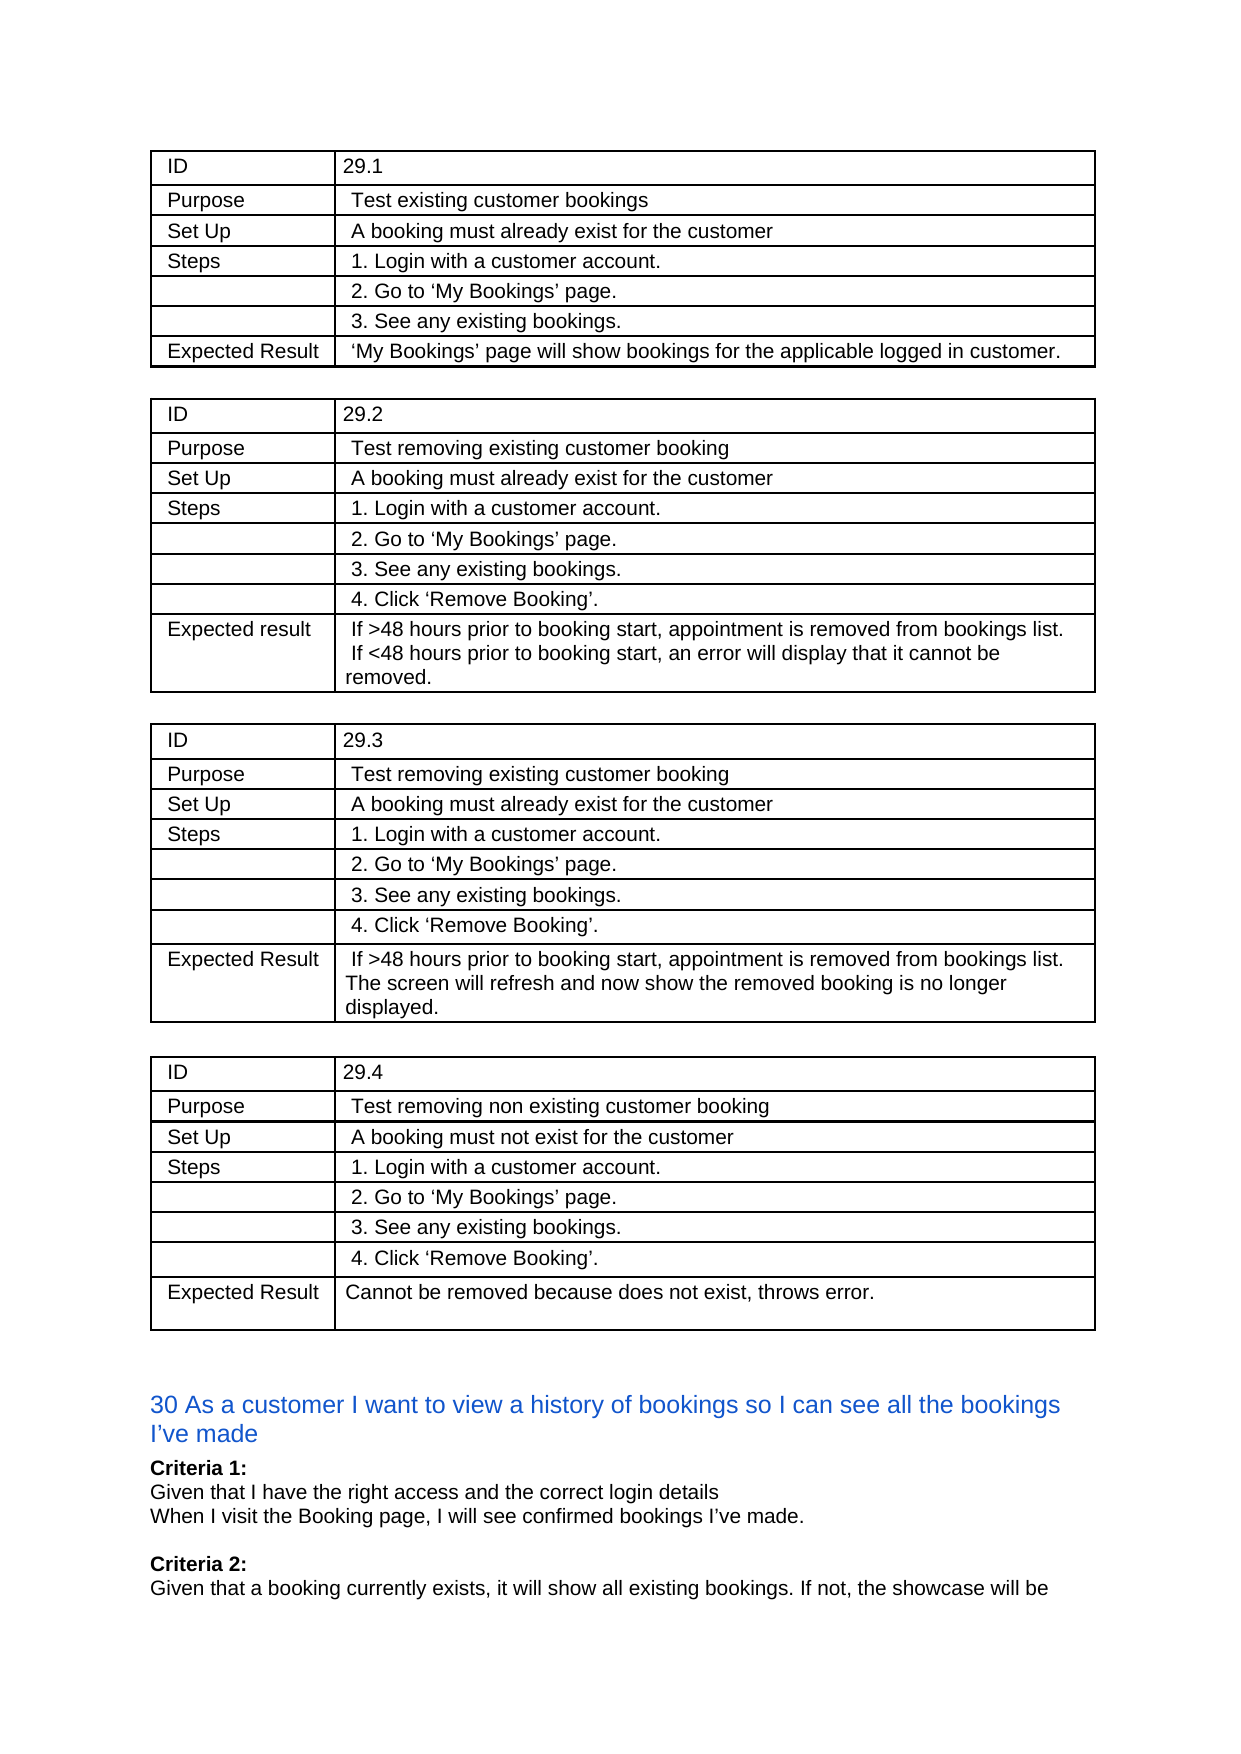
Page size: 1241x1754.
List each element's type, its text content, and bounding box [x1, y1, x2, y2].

table_cell 2. Go to ‘My Bookings’ page. [336, 277, 1094, 305]
table_cell Test removing existing customer booking [336, 760, 1094, 788]
text Given that I have the right access and the correct login details When I visit the Booking page, I will see confirmed bookings I’ve made. [150, 1480, 1094, 1528]
table_header ID [152, 152, 334, 184]
table_cell 1. Login with a customer account. [336, 820, 1094, 848]
table_cell If >48 hours prior to booking start, appointment is removed from bookings list. If <48 hours prior to booking start, an error will display that it cannot be removed. [336, 615, 1094, 691]
table_cell A booking must not exist for the customer [336, 1123, 1094, 1151]
table_cell 4. Click ‘Remove Booking’. [336, 585, 1094, 613]
table_header 29.4 [336, 1058, 1094, 1090]
table_cell A booking must already exist for the customer [336, 216, 1094, 244]
table_cell 3. See any existing bookings. [336, 307, 1094, 335]
table_header 29.2 [336, 400, 1094, 432]
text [150, 1576, 1094, 1600]
table_cell Set Up [152, 1123, 334, 1151]
table_cell 4. Click ‘Remove Booking’. [336, 911, 1094, 943]
table_header 29.3 [336, 725, 1094, 757]
table_cell Expected result [152, 615, 334, 691]
table_cell 2. Go to ‘My Bookings’ page. [336, 1183, 1094, 1211]
text Criteria 1: [150, 1456, 1094, 1480]
table_cell Set Up [152, 464, 334, 492]
table_cell Steps [152, 820, 334, 848]
table_cell Set Up [152, 216, 334, 244]
table_cell A booking must already exist for the customer [336, 464, 1094, 492]
table_cell [152, 1213, 334, 1241]
table_header ID [152, 400, 334, 432]
table_cell Expected Result [152, 945, 334, 1021]
table_cell Set Up [152, 790, 334, 818]
table_cell 4. Click ‘Remove Booking’. [336, 1243, 1094, 1276]
table_cell 3. See any existing bookings. [336, 1213, 1094, 1241]
table_cell [152, 911, 334, 943]
table_cell 3. See any existing bookings. [336, 555, 1094, 583]
table_cell ‘My Bookings’ page will show bookings for the applicable logged in customer. [336, 337, 1094, 365]
table_cell [152, 585, 334, 613]
text Criteria 2: [150, 1552, 1094, 1576]
table_cell Test existing customer bookings [336, 186, 1094, 214]
table_cell Purpose [152, 186, 334, 214]
table_cell A booking must already exist for the customer [336, 790, 1094, 818]
table_header ID [152, 1058, 334, 1090]
table_cell [152, 1183, 334, 1211]
table_cell [152, 850, 334, 878]
table_cell 3. See any existing bookings. [336, 880, 1094, 908]
table_cell Purpose [152, 760, 334, 788]
table_header 29.1 [336, 152, 1094, 184]
table_cell Cannot be removed because does not exist, throws error. [336, 1278, 1094, 1329]
table_cell Test removing non existing customer booking [336, 1092, 1094, 1120]
table_cell Steps [152, 494, 334, 522]
table_cell 1. Login with a customer account. [336, 494, 1094, 522]
table_cell [152, 277, 334, 305]
table_cell Steps [152, 247, 334, 275]
table_cell [152, 524, 334, 552]
table_cell [152, 880, 334, 908]
table_cell Steps [152, 1153, 334, 1181]
table_cell Purpose [152, 434, 334, 462]
table_header ID [152, 725, 334, 757]
table_cell 1. Login with a customer account. [336, 1153, 1094, 1181]
table_cell 1. Login with a customer account. [336, 247, 1094, 275]
table_cell 2. Go to ‘My Bookings’ page. [336, 850, 1094, 878]
table_cell 2. Go to ‘My Bookings’ page. [336, 524, 1094, 552]
table_cell If >48 hours prior to booking start, appointment is removed from bookings list. The screen will refresh and now show the removed booking is no longer displayed. [336, 945, 1094, 1021]
subtitle 30 As a customer I want to view a history of bookings so I can see all the bookings I’ve made [150, 1390, 1094, 1448]
table_cell [152, 307, 334, 335]
table_cell Test removing existing customer booking [336, 434, 1094, 462]
table_cell Purpose [152, 1092, 334, 1120]
table_cell Expected Result [152, 337, 334, 365]
table_cell [152, 555, 334, 583]
table_cell Expected Result [152, 1278, 334, 1329]
table_cell [152, 1243, 334, 1276]
